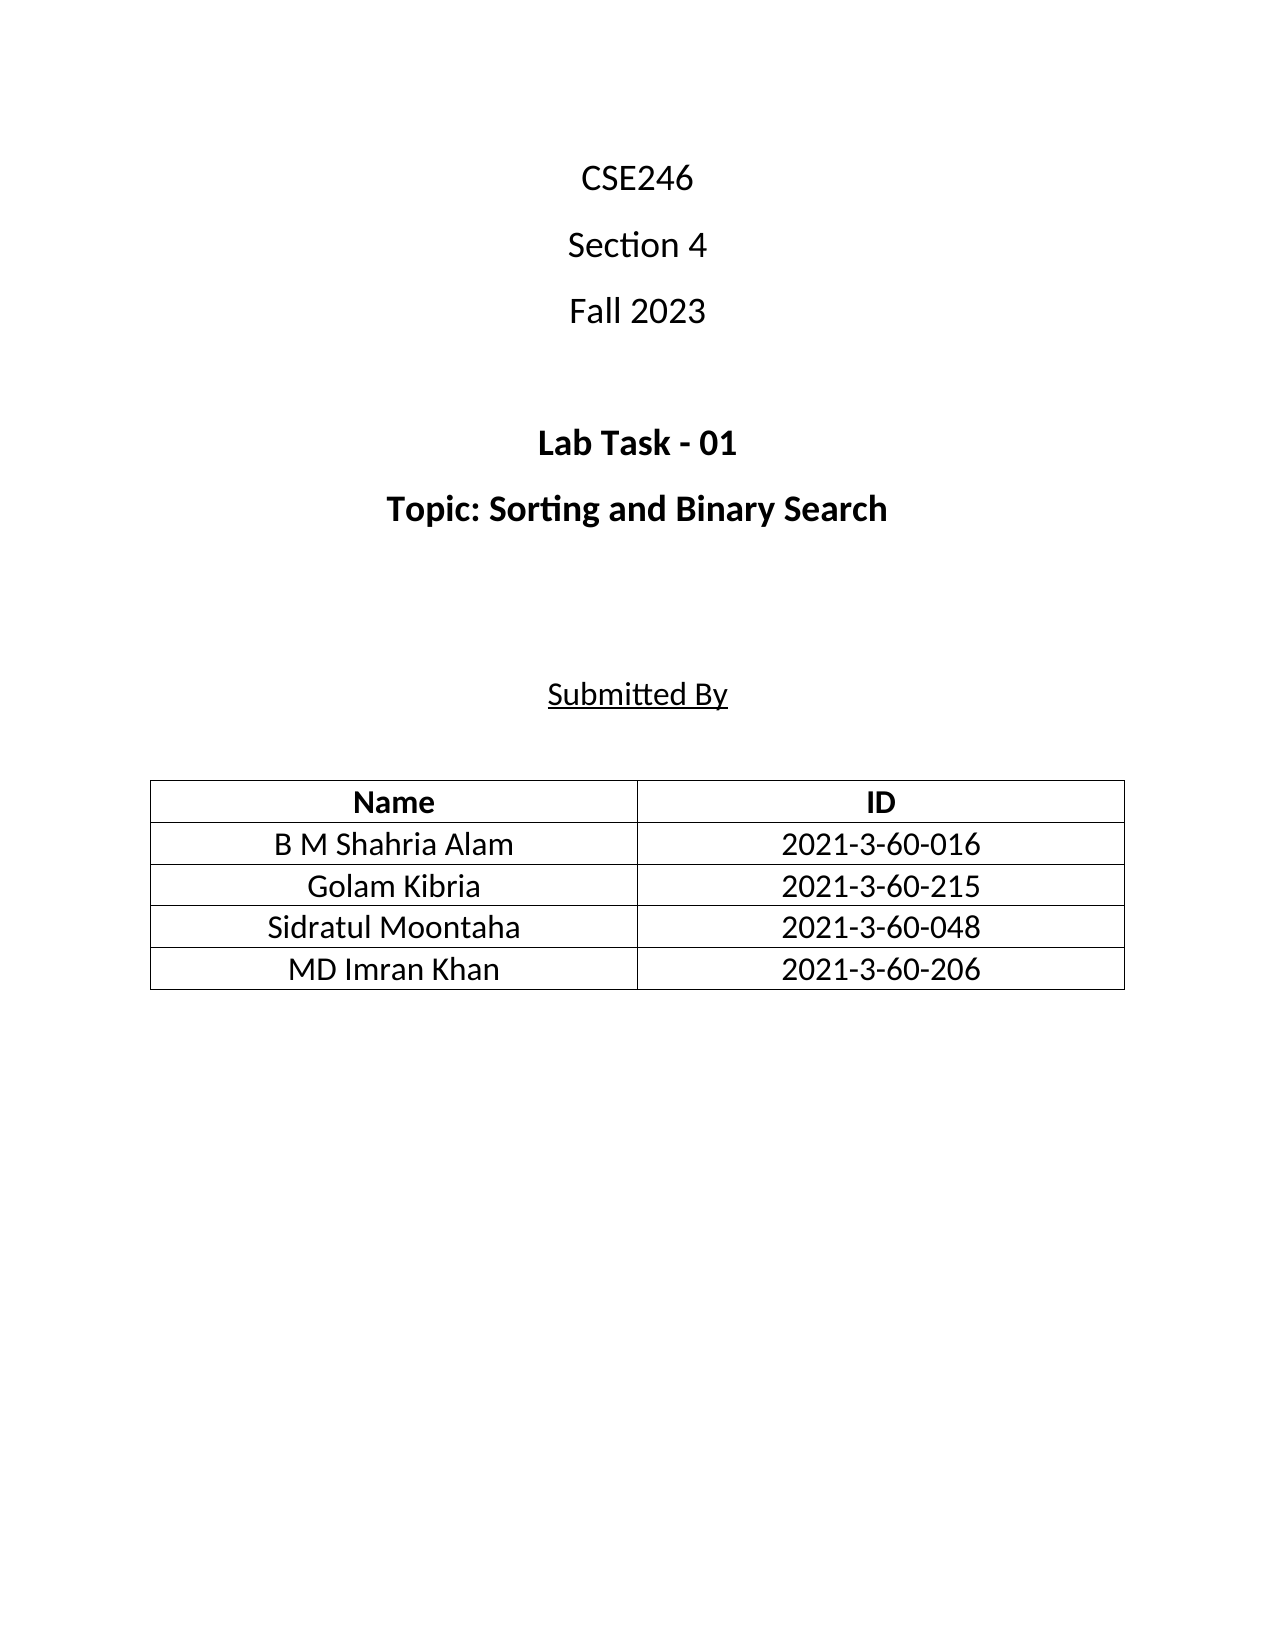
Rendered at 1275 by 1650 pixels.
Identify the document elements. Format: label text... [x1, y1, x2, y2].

text Fall 2023 [150, 287, 1125, 332]
text Topic: Sorting and Binary Search [150, 485, 1125, 531]
text CSE246 [150, 154, 1125, 200]
table_header ID [638, 781, 1124, 822]
table_cell Sidratul Moontaha [151, 906, 637, 947]
table_cell 2021-3-60-206 [638, 948, 1124, 989]
table_cell Golam Kibria [151, 865, 637, 905]
table_cell MD Imran Khan [151, 948, 637, 989]
text Submitted By [150, 672, 1125, 713]
table_cell 2021-3-60-016 [638, 823, 1124, 863]
table_cell 2021-3-60-215 [638, 865, 1124, 905]
text Section 4 [150, 221, 1125, 266]
table_cell B M Shahria Alam [151, 823, 637, 863]
table_cell 2021-3-60-048 [638, 906, 1124, 947]
table_header Name [151, 781, 637, 822]
text Lab Task - 01 [150, 419, 1125, 465]
